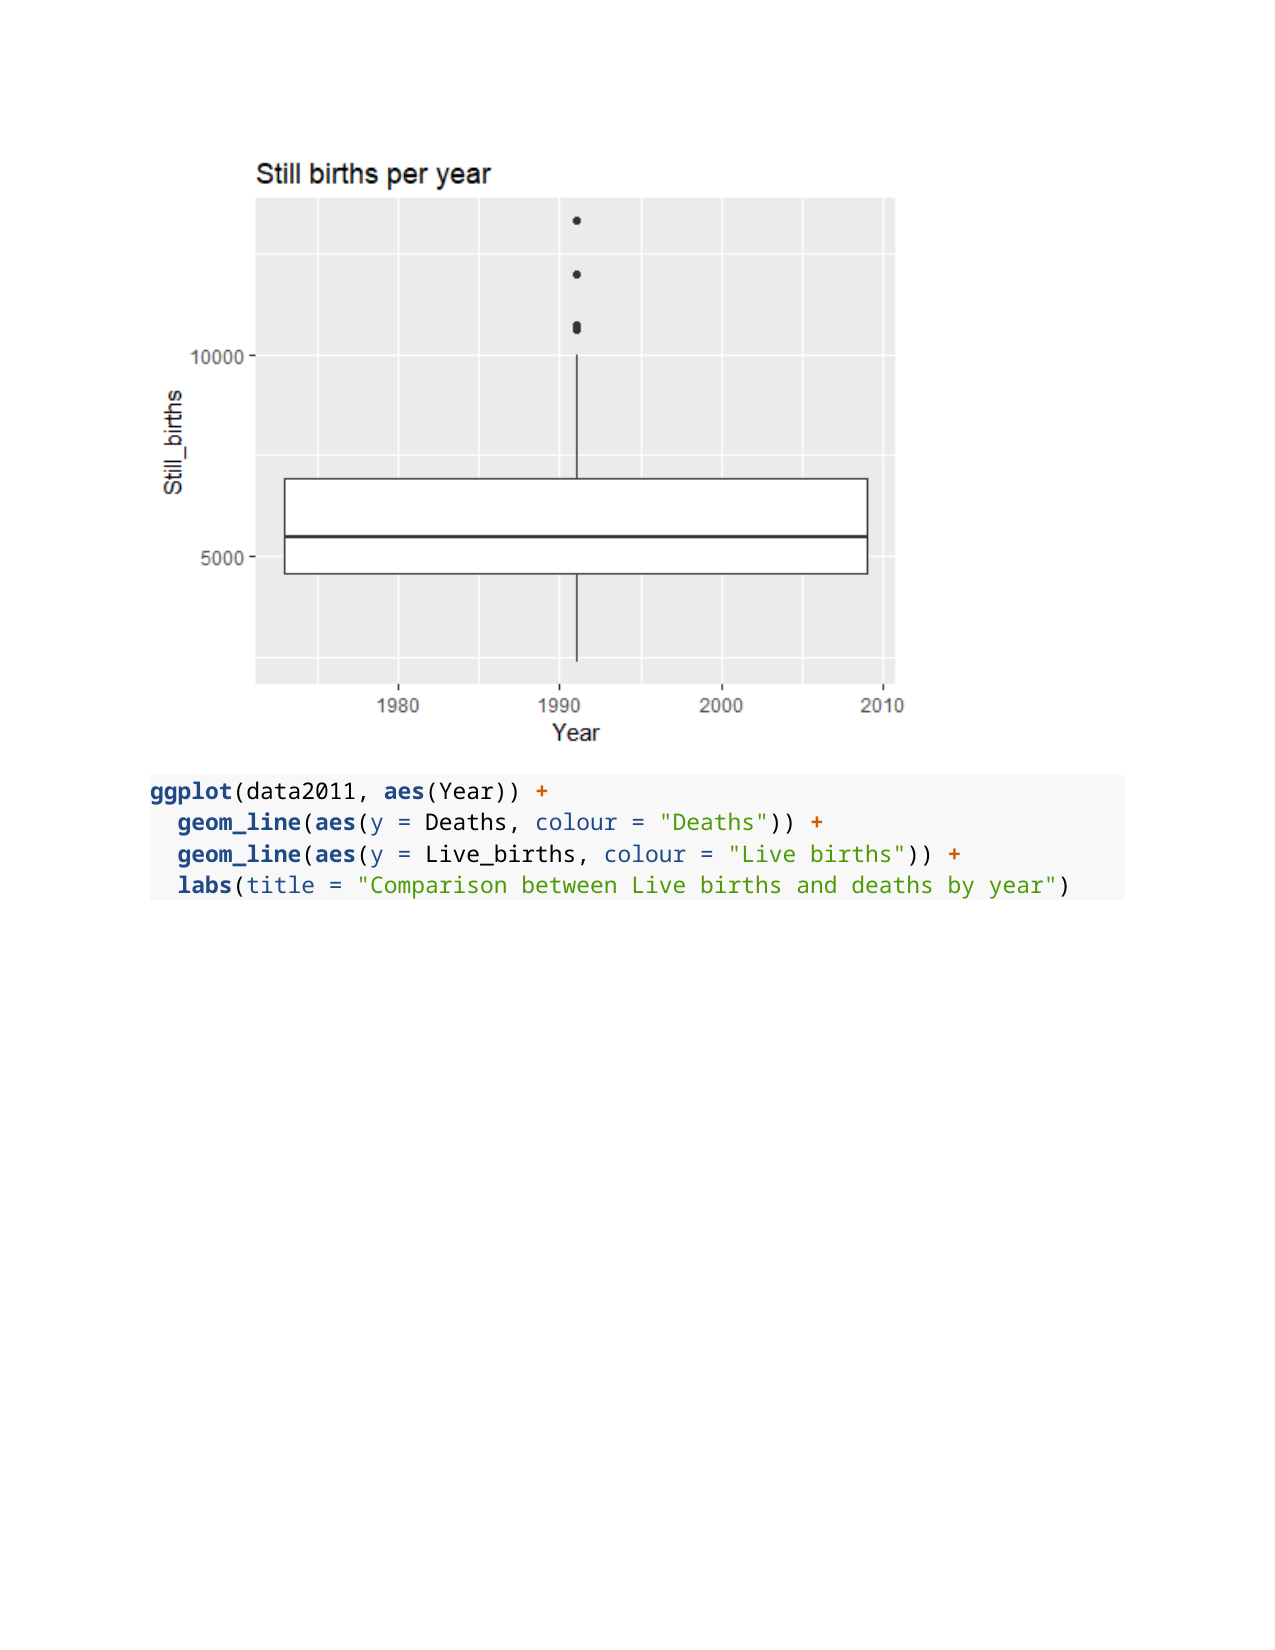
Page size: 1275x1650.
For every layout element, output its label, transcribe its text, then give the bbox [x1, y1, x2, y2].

picture [150, 150, 908, 757]
text ggplot(data2011, aes(Year)) + geom_line(aes(y = Deaths, colour = "Deaths")) + geom_line(aes(y = Live_births, colour = "Live births")) + labs(title = "Comparison between Live births and deaths by year") [549, 775, 1125, 900]
